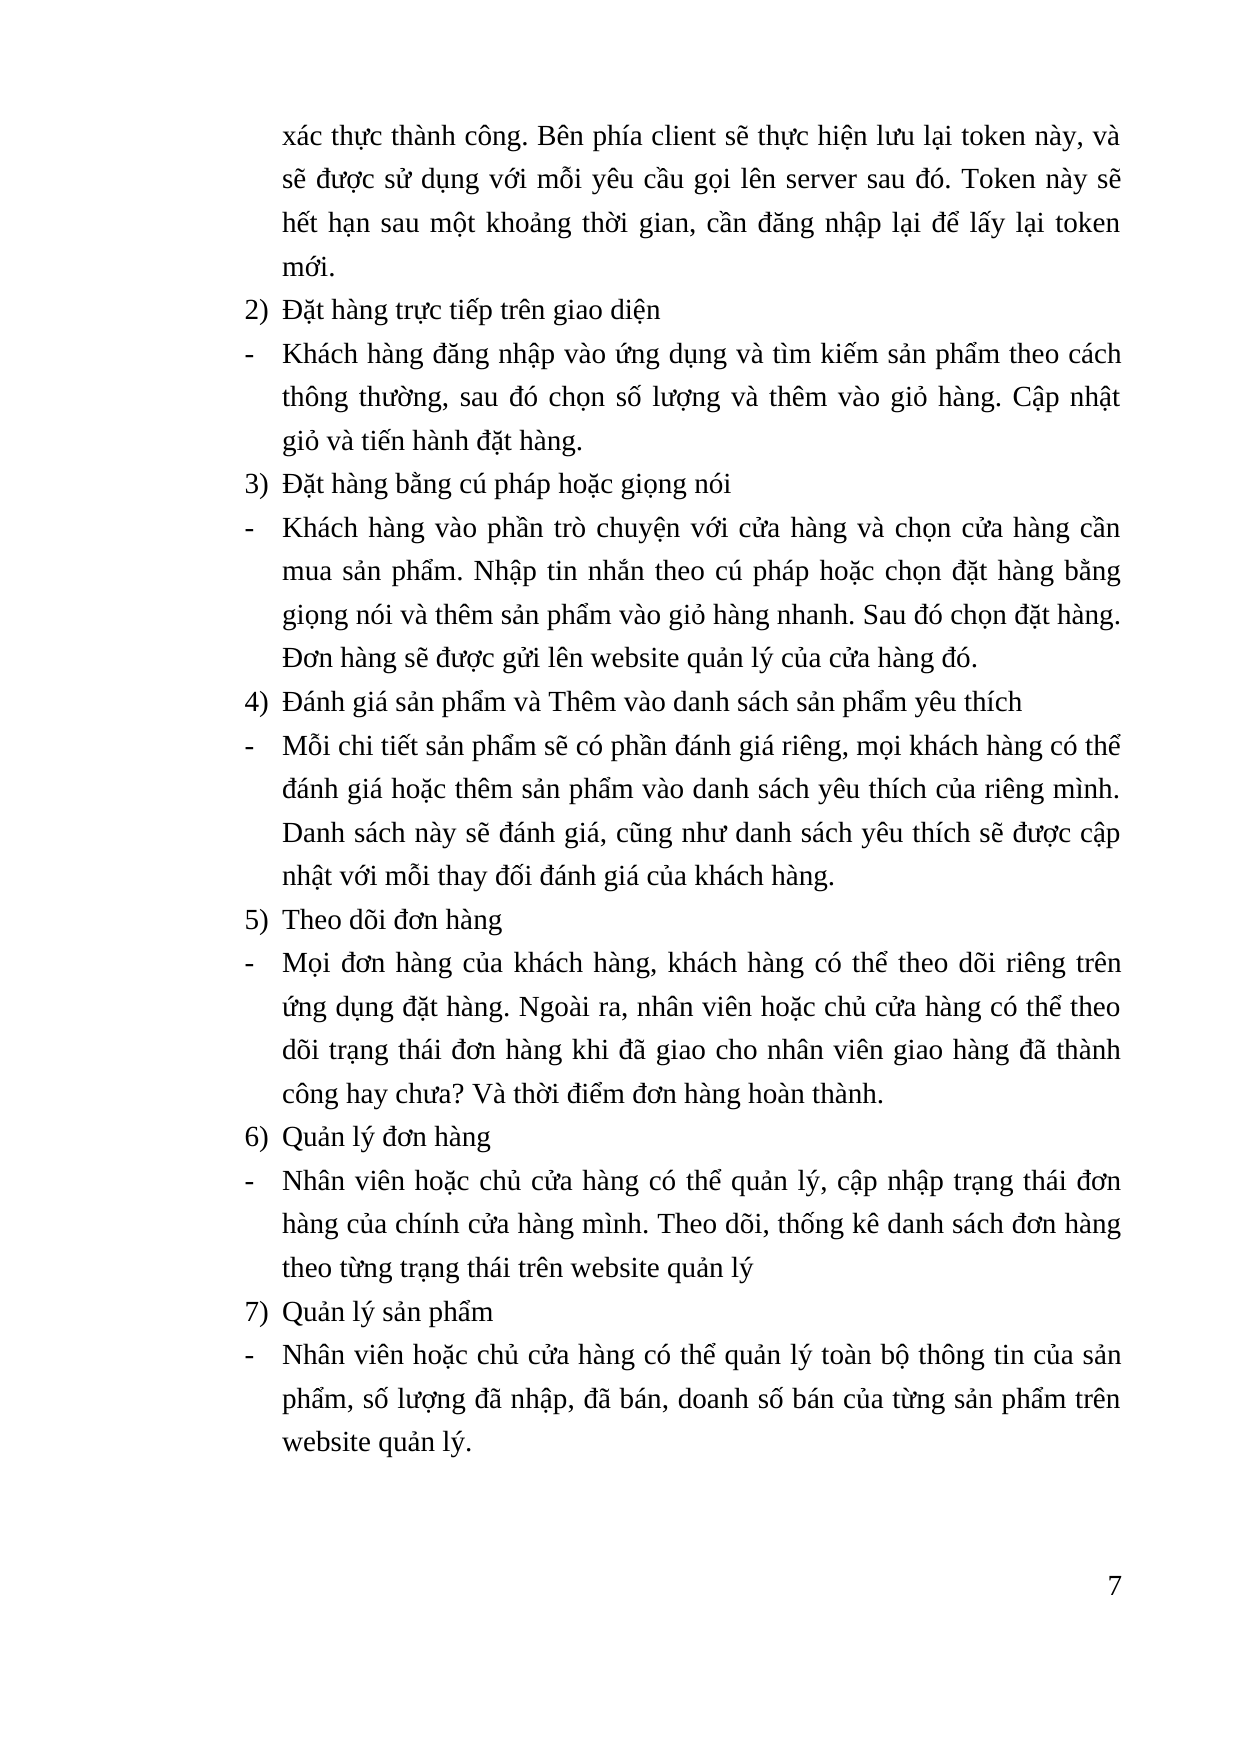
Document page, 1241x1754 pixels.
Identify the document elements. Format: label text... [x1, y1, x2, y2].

list Mỗi chi tiết sản phẩm sẽ có phần đánh giá riêng, mọi khách hàng có thể đánh giá hoặc thêm sản phẩm vào danh sách yêu thích của riêng mình. Danh sách này sẽ đánh giá, cũng như danh sách yêu thích sẽ được cập nhật với mỗi thay đối đánh giá của khách hàng. [244, 728, 1122, 892]
list Quản lý đơn hàng [244, 1119, 1122, 1153]
list Nhân viên hoặc chủ cửa hàng có thể quản lý, cập nhập trạng thái đơn hàng của chính cửa hàng mình. Theo dõi, thống kê danh sách đơn hàng theo từng trạng thái trên website quản lý [244, 1163, 1122, 1284]
list Quản lý sản phẩm [244, 1294, 1122, 1327]
list Khách hàng đăng nhập vào ứng dụng và tìm kiếm sản phẩm theo cách thông thường, sau đó chọn số lượng và thêm vào giỏ hàng. Cập nhật giỏ và tiến hành đặt hàng. [244, 336, 1122, 456]
list Nhân viên hoặc chủ cửa hàng có thể quản lý toàn bộ thông tin của sản phẩm, số lượng đã nhập, đã bán, doanh số bán của từng sản phẩm trên website quản lý. [244, 1337, 1122, 1458]
list Đặt hàng bằng cú pháp hoặc giọng nói [244, 466, 1122, 500]
list Đánh giá sản phẩm và Thêm vào danh sách sản phẩm yêu thích [244, 684, 1122, 718]
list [244, 118, 1122, 282]
list Mọi đơn hàng của khách hàng, khách hàng có thể theo dõi riêng trên ứng dụng đặt hàng. Ngoài ra, nhân viên hoặc chủ cửa hàng có thể theo dõi trạng thái đơn hàng khi đã giao cho nhân viên giao hàng đã thành công hay chưa? Và thời điểm đơn hàng hoàn thành. [244, 945, 1122, 1109]
list Đặt hàng trực tiếp trên giao diện [244, 292, 1122, 326]
list Theo dõi đơn hàng [244, 902, 1122, 935]
list Khách hàng vào phần trò chuyện với cửa hàng và chọn cửa hàng cần mua sản phẩm. Nhập tin nhắn theo cú pháp hoặc chọn đặt hàng bằng giọng nói và thêm sản phẩm vào giỏ hàng nhanh. Sau đó chọn đặt hàng. Đơn hàng sẽ được gửi lên website quản lý của cửa hàng đó. [244, 510, 1122, 674]
